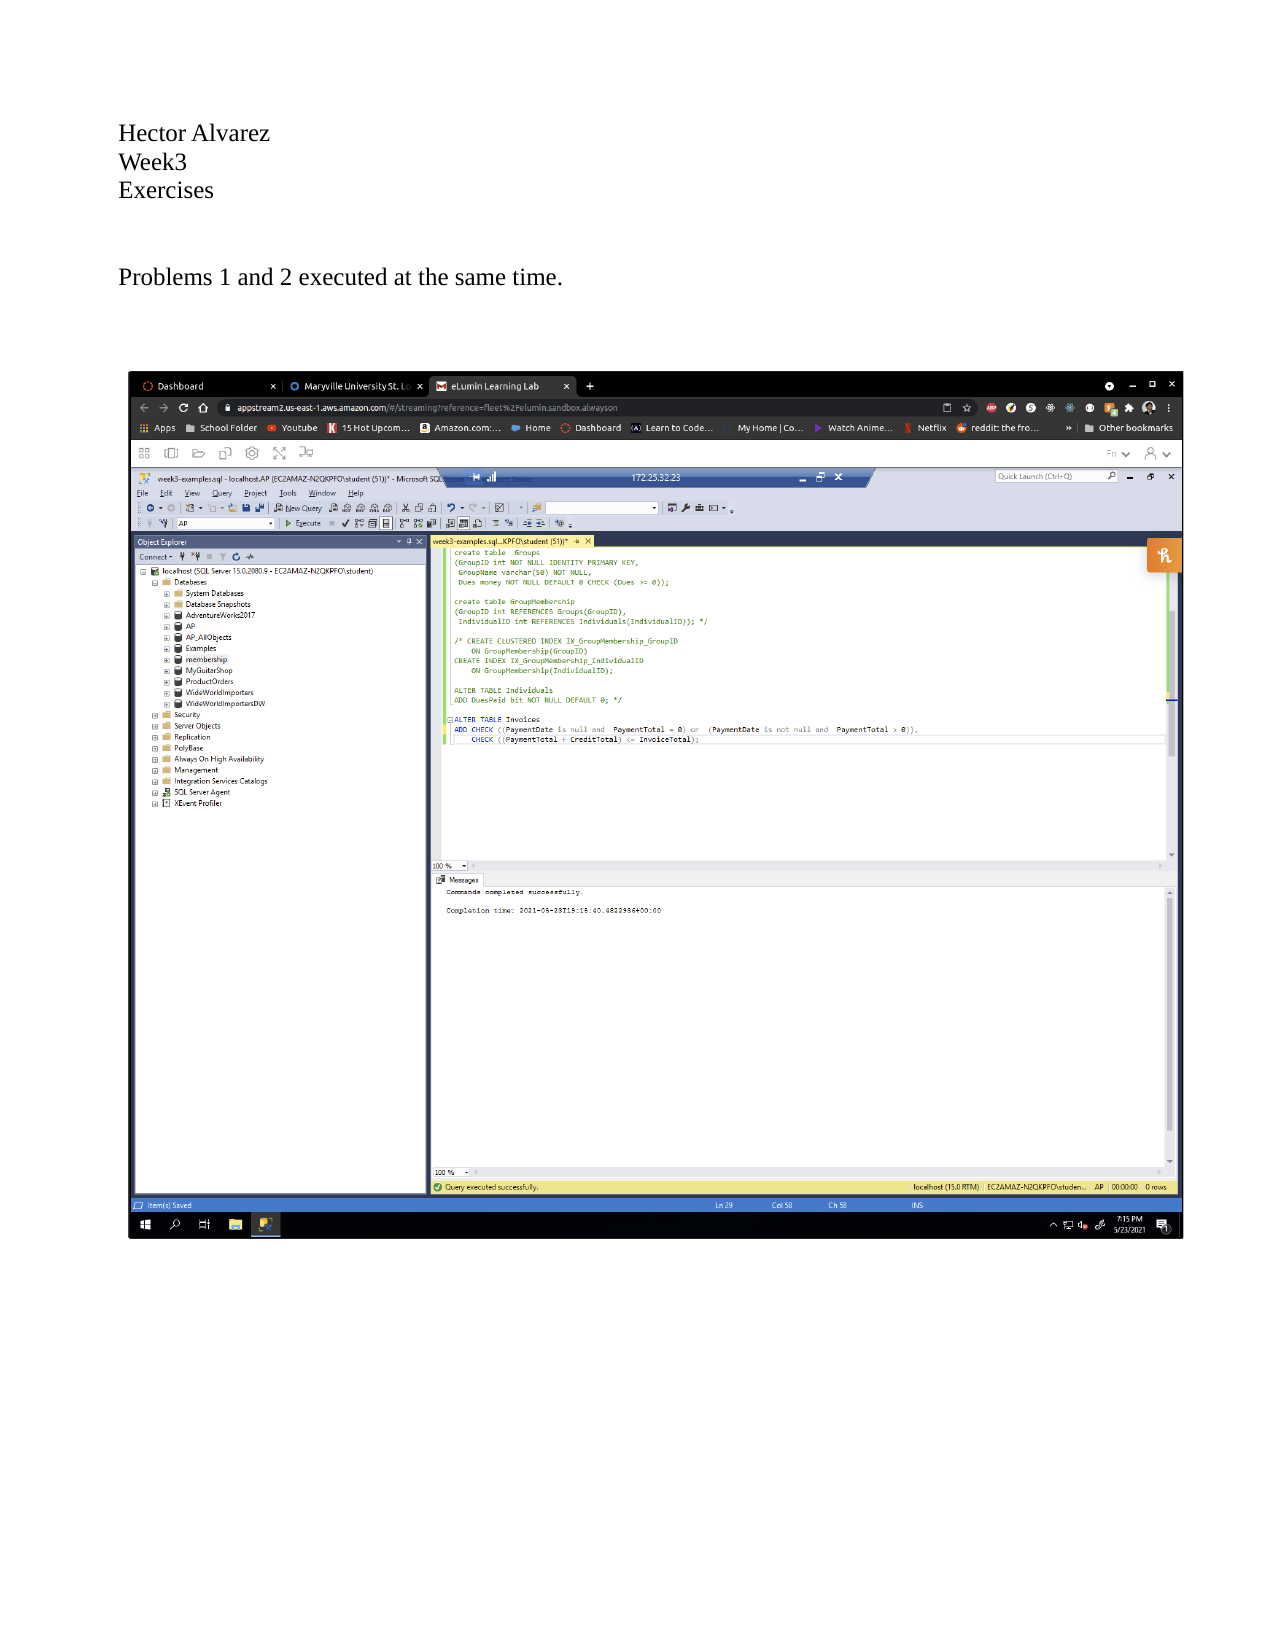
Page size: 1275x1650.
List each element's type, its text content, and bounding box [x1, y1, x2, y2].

text Problems 1 and 2 executed at the same time. [118, 262, 1157, 291]
text Hector Alvarez [118, 118, 1157, 147]
text Week3 Exercises [118, 147, 1157, 233]
picture [128, 371, 1184, 1239]
